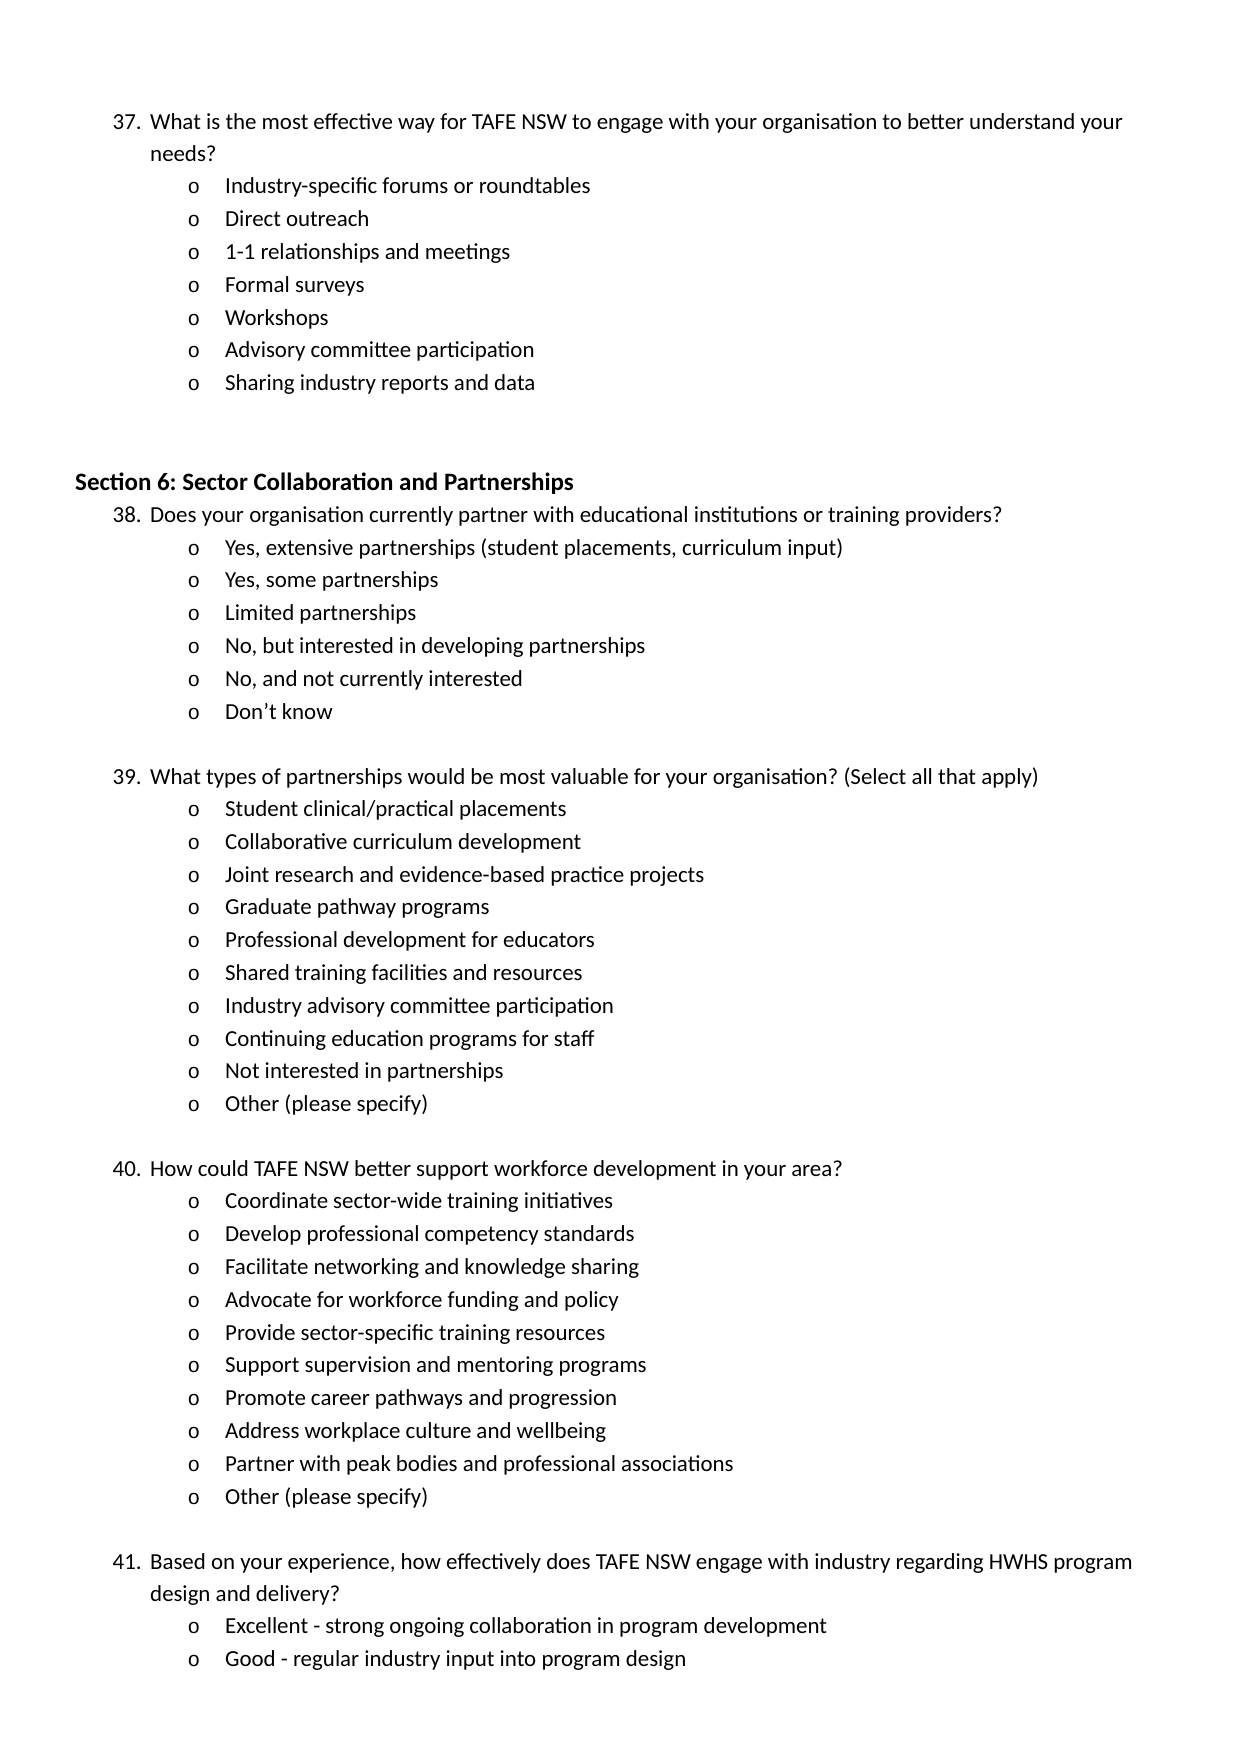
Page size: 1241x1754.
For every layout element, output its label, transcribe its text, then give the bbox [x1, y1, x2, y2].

list Shared training facilities and resources [187, 958, 1165, 987]
list Develop professional competency standards [187, 1219, 1165, 1248]
list Industry advisory committee participation [187, 991, 1165, 1019]
list Industry-specific forums or roundtables [187, 172, 1165, 200]
list Other (please specify) [187, 1089, 1165, 1118]
list Joint research and evidence-based practice projects [187, 860, 1165, 888]
list Support supervision and mentoring programs [187, 1351, 1165, 1379]
list Sharing industry reports and data [187, 368, 1165, 397]
list Coordinate sector-wide training initiatives [187, 1187, 1165, 1215]
list Based on your experience, how effectively does TAFE NSW engage with industry regarding HWHS program design and delivery? [112, 1547, 1165, 1607]
list How could TAFE NSW better support workforce development in your area? [112, 1154, 1165, 1182]
list Formal surveys [187, 270, 1165, 298]
list Student clinical/practical placements [187, 794, 1165, 823]
text Section 6: Sector Collaboration and Partnerships [75, 466, 1165, 496]
list Yes, some partnerships [187, 566, 1165, 594]
list Not interested in partnerships [187, 1057, 1165, 1085]
list Does your organisation currently partner with educational institutions or training providers? [112, 501, 1165, 529]
list 1-1 relationships and meetings [187, 237, 1165, 266]
list Other (please specify) [187, 1482, 1165, 1510]
list Collaborative curriculum development [187, 827, 1165, 855]
list Yes, extensive partnerships (student placements, curriculum input) [187, 533, 1165, 561]
list Don’t know [187, 697, 1165, 725]
list No, but interested in developing partnerships [187, 631, 1165, 660]
list Good - regular industry input into program design [187, 1644, 1165, 1673]
list Provide sector-specific training resources [187, 1318, 1165, 1346]
list Direct outreach [187, 204, 1165, 233]
list What types of partnerships would be most valuable for your organisation? (Select all that apply) [112, 762, 1165, 790]
list Address workplace culture and wellbeing [187, 1416, 1165, 1445]
list Continuing education programs for staff [187, 1024, 1165, 1052]
list What is the most effective way for TAFE NSW to engage with your organisation to better understand your needs? [112, 107, 1165, 167]
list Workshops [187, 303, 1165, 331]
list Graduate pathway programs [187, 892, 1165, 921]
list Partner with peak bodies and professional associations [187, 1449, 1165, 1478]
list Advocate for workforce funding and policy [187, 1285, 1165, 1313]
list Limited partnerships [187, 598, 1165, 627]
list Advisory committee participation [187, 336, 1165, 364]
list Professional development for educators [187, 925, 1165, 954]
list Promote career pathways and progression [187, 1383, 1165, 1412]
list Facilitate networking and knowledge sharing [187, 1252, 1165, 1281]
list No, and not currently interested [187, 664, 1165, 693]
list Excellent - strong ongoing collaboration in program development [187, 1611, 1165, 1640]
